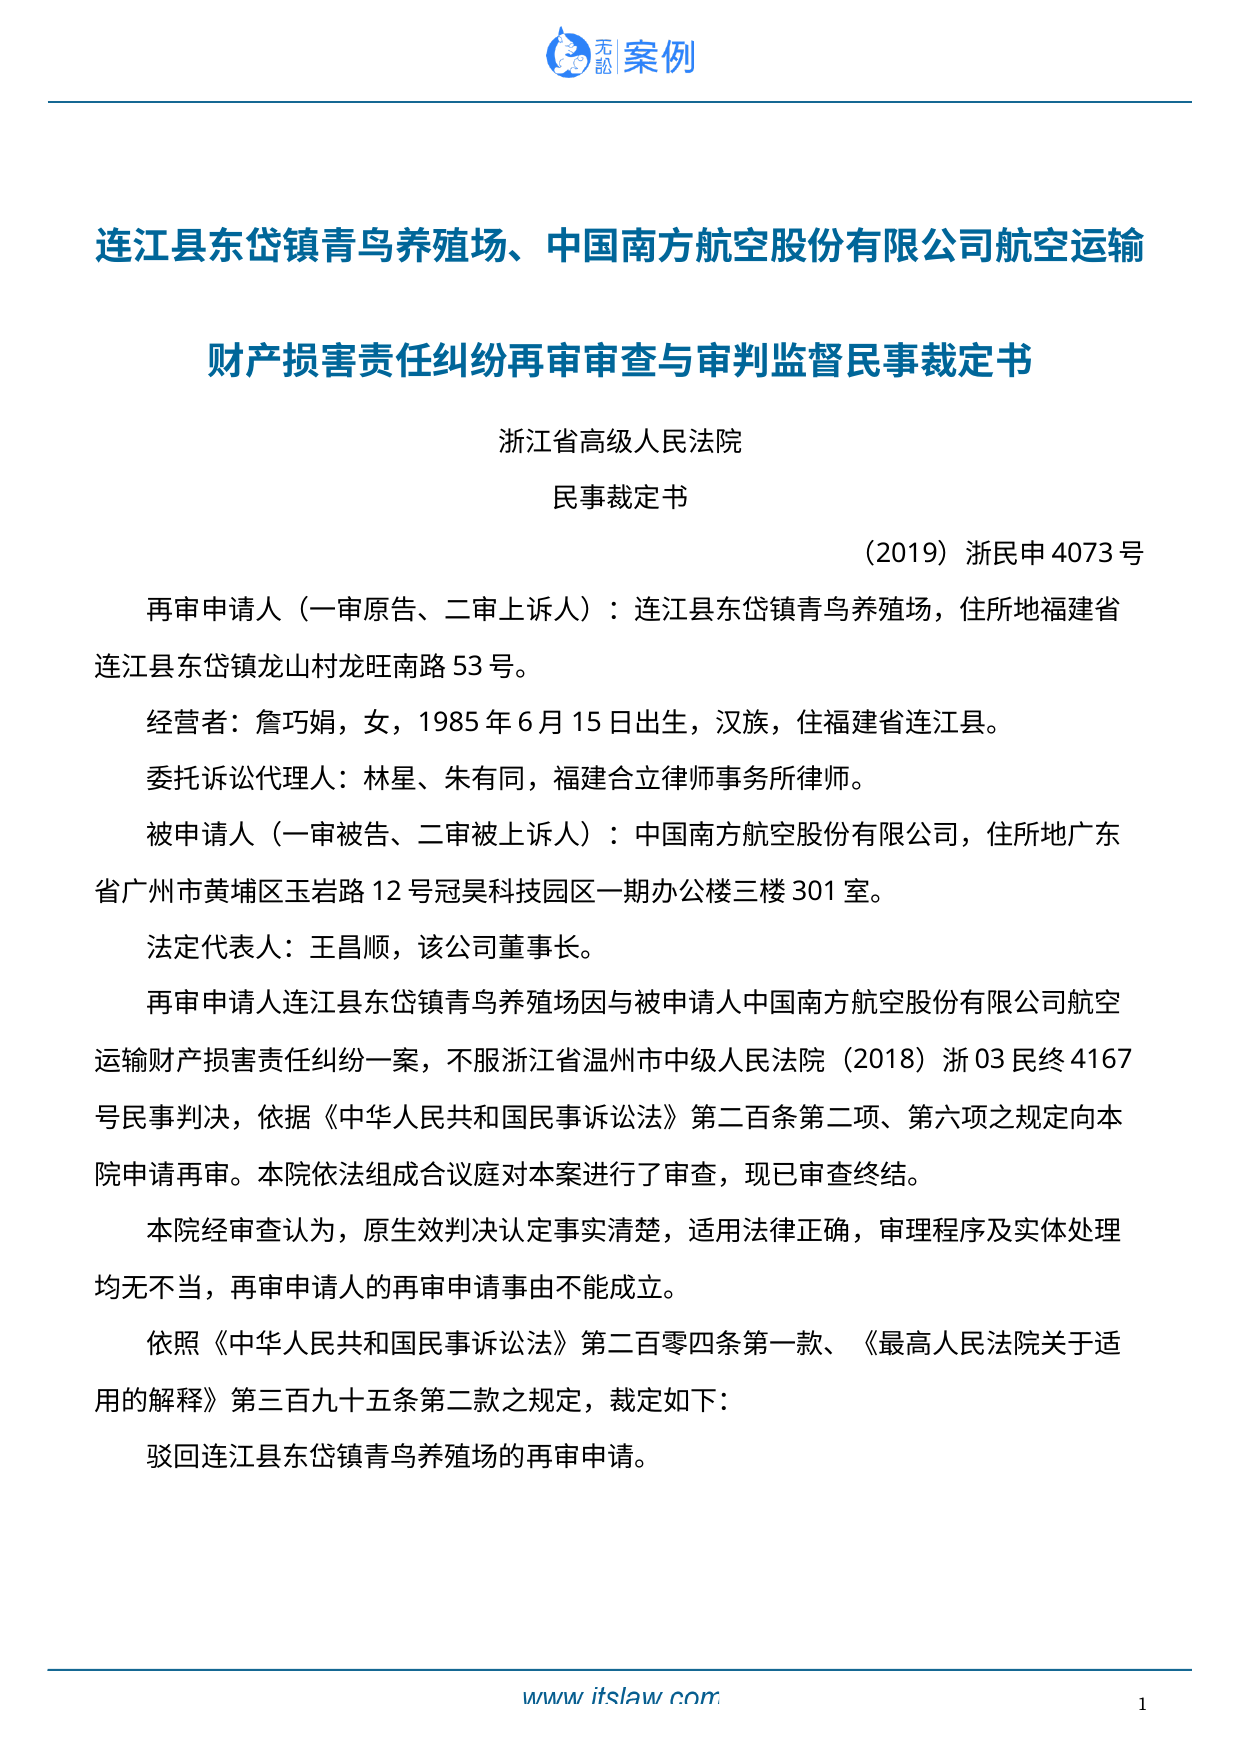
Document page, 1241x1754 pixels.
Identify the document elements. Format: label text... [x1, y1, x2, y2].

text 民事裁定书 [94, 474, 1146, 518]
picture [523, 1687, 720, 1704]
text 再审申请人（一审原告、二审上诉人）：连江县东岱镇青鸟养殖场，住所地福建省连江县东岱镇龙山村龙旺南路53号。 [94, 586, 1146, 687]
text 被申请人（一审被告、二审被上诉人）：中国南方航空股份有限公司，住所地广东省广州市黄埔区玉岩路12号冠昊科技园区一期办公楼三楼301室。 [94, 810, 1146, 911]
text 依照《中华人民共和国民事诉讼法》第二百零四条第一款、《最高人民法院关于适用的解释》第三百九十五条第二款之规定，裁定如下： [94, 1319, 1146, 1421]
text 委托诉讼代理人：林星、朱有同，福建合立律师事务所律师。 [94, 754, 1146, 798]
text 法定代表人：王昌顺，该公司董事长。 [94, 923, 1146, 967]
text 连江县东岱镇青鸟养殖场、中国南方航空股份有限公司航空运输财产损害责任纠纷再审审查与审判监督民事裁定书 [94, 85, 1146, 402]
picture [546, 26, 694, 78]
text （2019）浙民申4073号 [94, 530, 1146, 574]
text 本院经审查认为，原生效判决认定事实清楚，适用法律正确，审理程序及实体处理均无不当，再审申请人的再审申请事由不能成立。 [94, 1206, 1146, 1308]
text 驳回连江县东岱镇青鸟养殖场的再审申请。 [94, 1432, 1146, 1477]
text 经营者：詹巧娟，女，1985年6月15日出生，汉族，住福建省连江县。 [94, 698, 1146, 743]
text 浙江省高级人民法院 [94, 418, 1146, 462]
text 再审申请人连江县东岱镇青鸟养殖场因与被申请人中国南方航空股份有限公司航空运输财产损害责任纠纷一案，不服浙江省温州市中级人民法院（2018）浙03民终4167号民事判决，依据《中华人民共和国民事诉讼法》第二百条第二项、第六项之规定向本院申请再审。本院依法组成合议庭对本案进行了审查，现已审查终结。 [94, 979, 1146, 1195]
